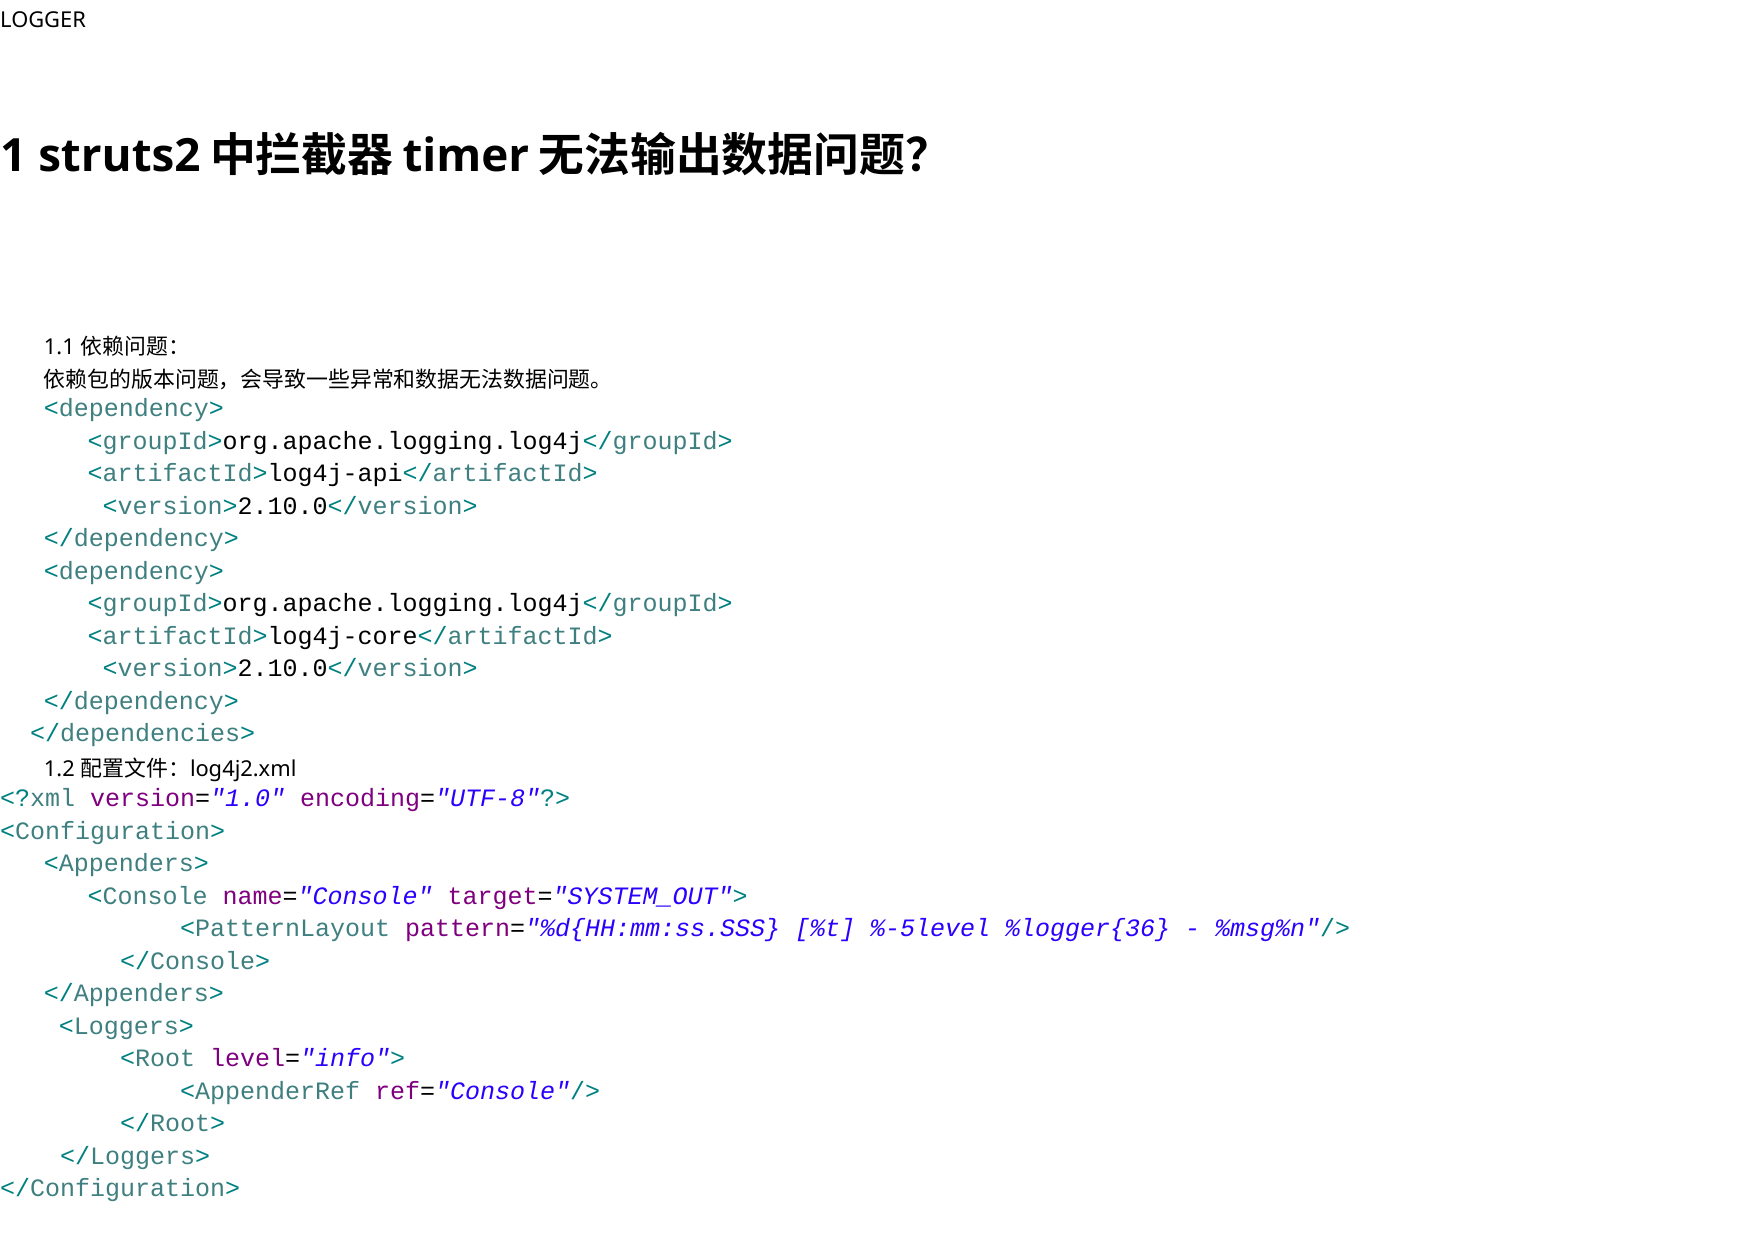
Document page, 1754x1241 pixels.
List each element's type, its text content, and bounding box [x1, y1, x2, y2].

text <version>2.10.0</version> [0, 654, 1754, 686]
text <Loggers> [0, 1011, 1754, 1044]
text <dependency> [0, 556, 1754, 589]
text 依赖包的版本问题，会导致一些异常和数据无法数据问题。 [0, 361, 1754, 394]
text </dependencies> [0, 719, 1754, 751]
text <Root level="info"> [0, 1044, 1754, 1076]
text <Console name="Console" target="SYSTEM_OUT"> [0, 881, 1754, 914]
text <Appenders> [0, 849, 1754, 881]
text </Appenders> [0, 979, 1754, 1011]
text 1.2 配置文件：log4j2.xml [0, 751, 1754, 784]
text </Console> [0, 946, 1754, 979]
text 1.1 依赖问题： [0, 329, 1754, 361]
text <AppenderRef ref="Console"/> [0, 1076, 1754, 1109]
text </Root> [0, 1109, 1754, 1141]
text <?xml version="1.0" encoding="UTF-8"?> [0, 784, 1754, 816]
text </Loggers> [0, 1141, 1754, 1174]
text </dependency> [0, 686, 1754, 719]
text </Configuration> [0, 1174, 1754, 1206]
text <artifactId>log4j-core</artifactId> [0, 621, 1754, 654]
text <artifactId>log4j-api</artifactId> [0, 459, 1754, 491]
text <Configuration> [0, 816, 1754, 849]
text <groupId>org.apache.logging.log4j</groupId> [0, 589, 1754, 621]
text LOGGER [0, 3, 1754, 35]
text </dependency> [0, 524, 1754, 556]
subtitle 1 struts2中拦截器timer无法输出数据问题？ [0, 103, 1754, 201]
text <PatternLayout pattern="%d{HH:mm:ss.SSS} [%t] %-5level %logger{36} - %msg%n"/> [0, 914, 1754, 946]
text <groupId>org.apache.logging.log4j</groupId> [0, 426, 1754, 459]
text <version>2.10.0</version> [0, 491, 1754, 524]
text <dependency> [0, 394, 1754, 426]
